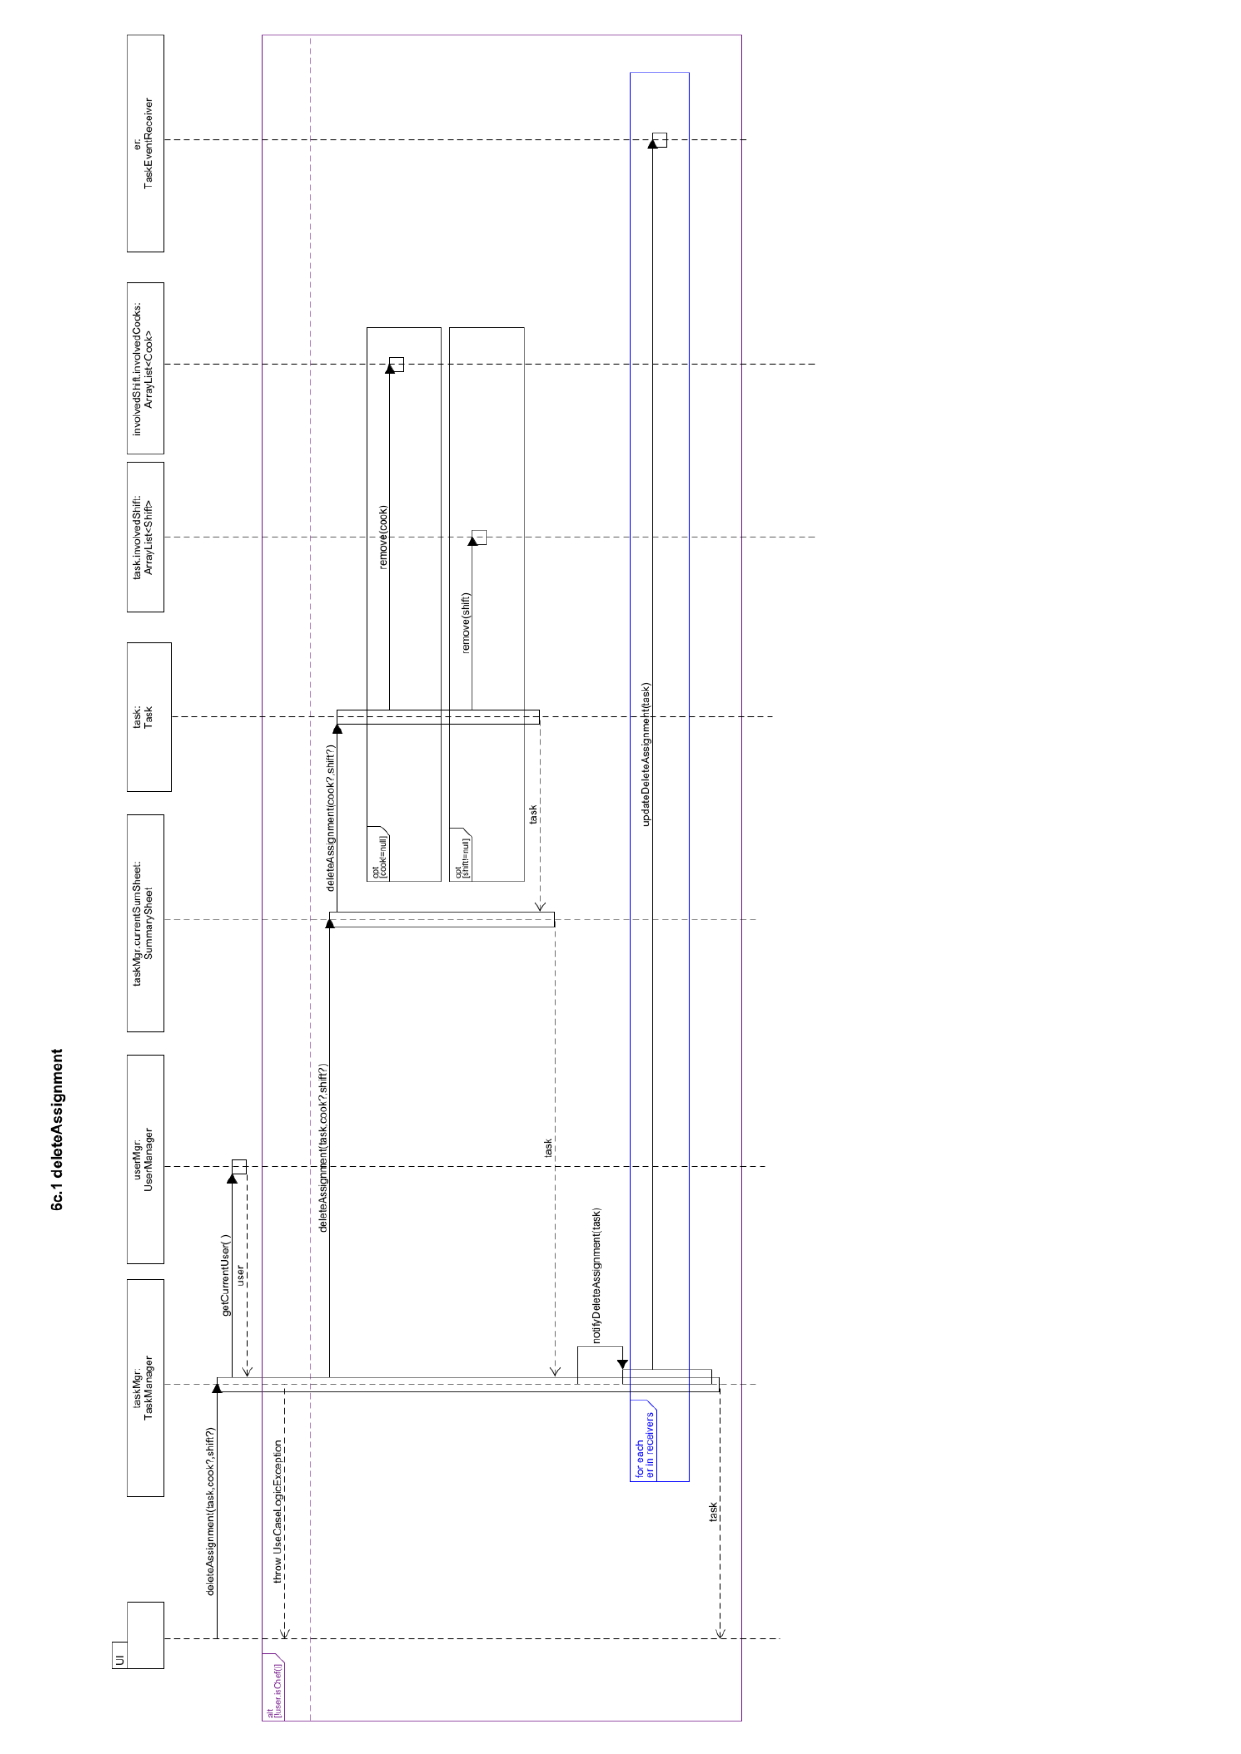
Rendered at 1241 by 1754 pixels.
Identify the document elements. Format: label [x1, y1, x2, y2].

picture [30, 22, 846, 1734]
